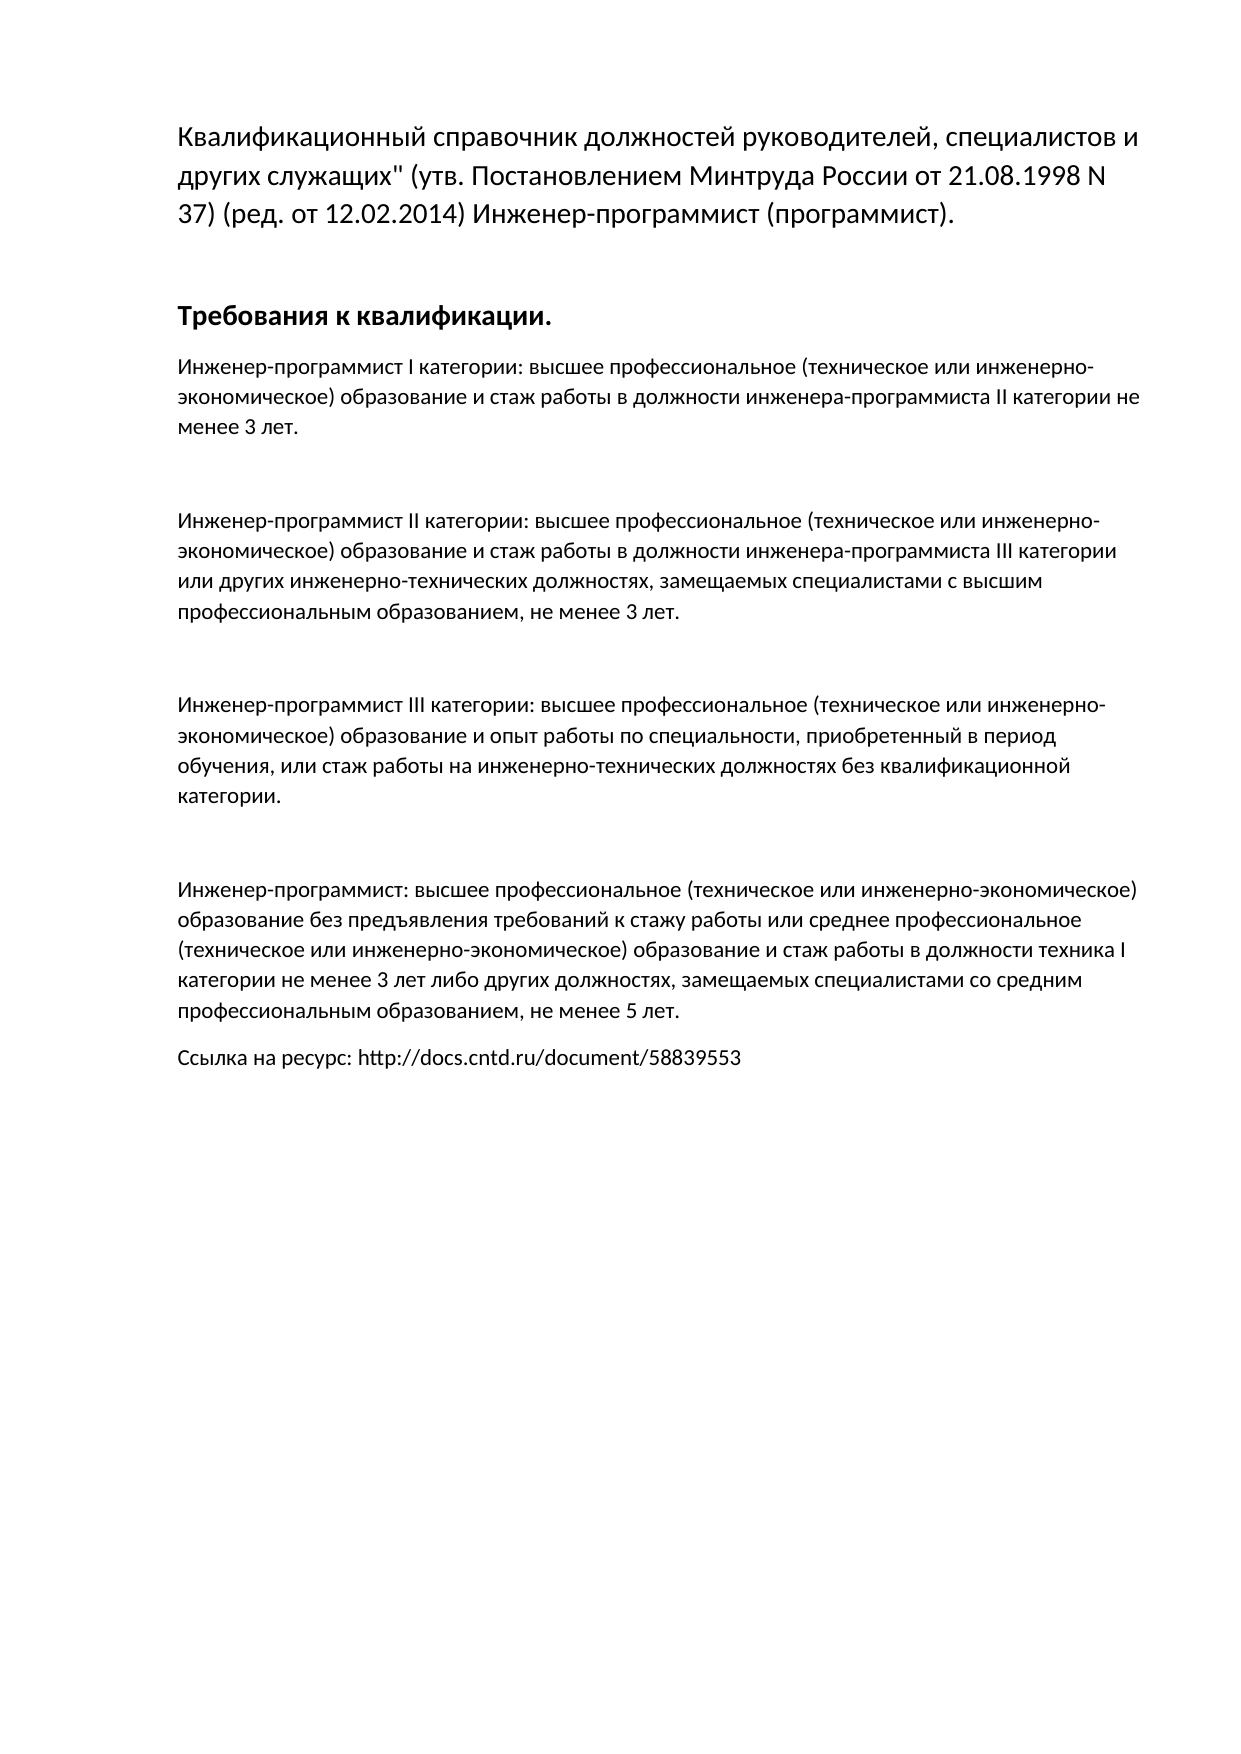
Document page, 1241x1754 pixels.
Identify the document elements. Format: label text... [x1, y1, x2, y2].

text Инженер-программист II категории: высшее профессиональное (техническое или инженерно-экономическое) образование и стаж работы в должности инженера-программиста III категории или других инженерно-технических должностях, замещаемых специалистами с высшим профессиональным образованием, не менее 3 лет. [177, 506, 1152, 625]
text Требования к квалификации. [177, 297, 1152, 333]
text Ссылка на ресурс: http://docs.cntd.ru/document/58839553 [177, 1043, 1152, 1071]
text Инженер-программист I категории: высшее профессиональное (техническое или инженерно-экономическое) образование и стаж работы в должности инженера-программиста II категории не менее 3 лет. [177, 352, 1152, 441]
text Инженер-программист III категории: высшее профессиональное (техническое или инженерно-экономическое) образование и опыт работы по специальности, приобретенный в период обучения, или стаж работы на инженерно-технических должностях без квалификационной категории. [177, 691, 1152, 809]
text Инженер-программист: высшее профессиональное (техническое или инженерно-экономическое) образование без предъявления требований к стажу работы или среднее профессиональное (техническое или инженерно-экономическое) образование и стаж работы в должности техника I категории не менее 3 лет либо других должностях, замещаемых специалистами со средним профессиональным образованием, не менее 5 лет. [177, 875, 1152, 1024]
text Квалификационный справочник должностей руководителей, специалистов и других служащих" (утв. Постановлением Минтруда России от 21.08.1998 N 37) (ред. от 12.02.2014) Инженер-программист (программист). [177, 118, 1152, 231]
